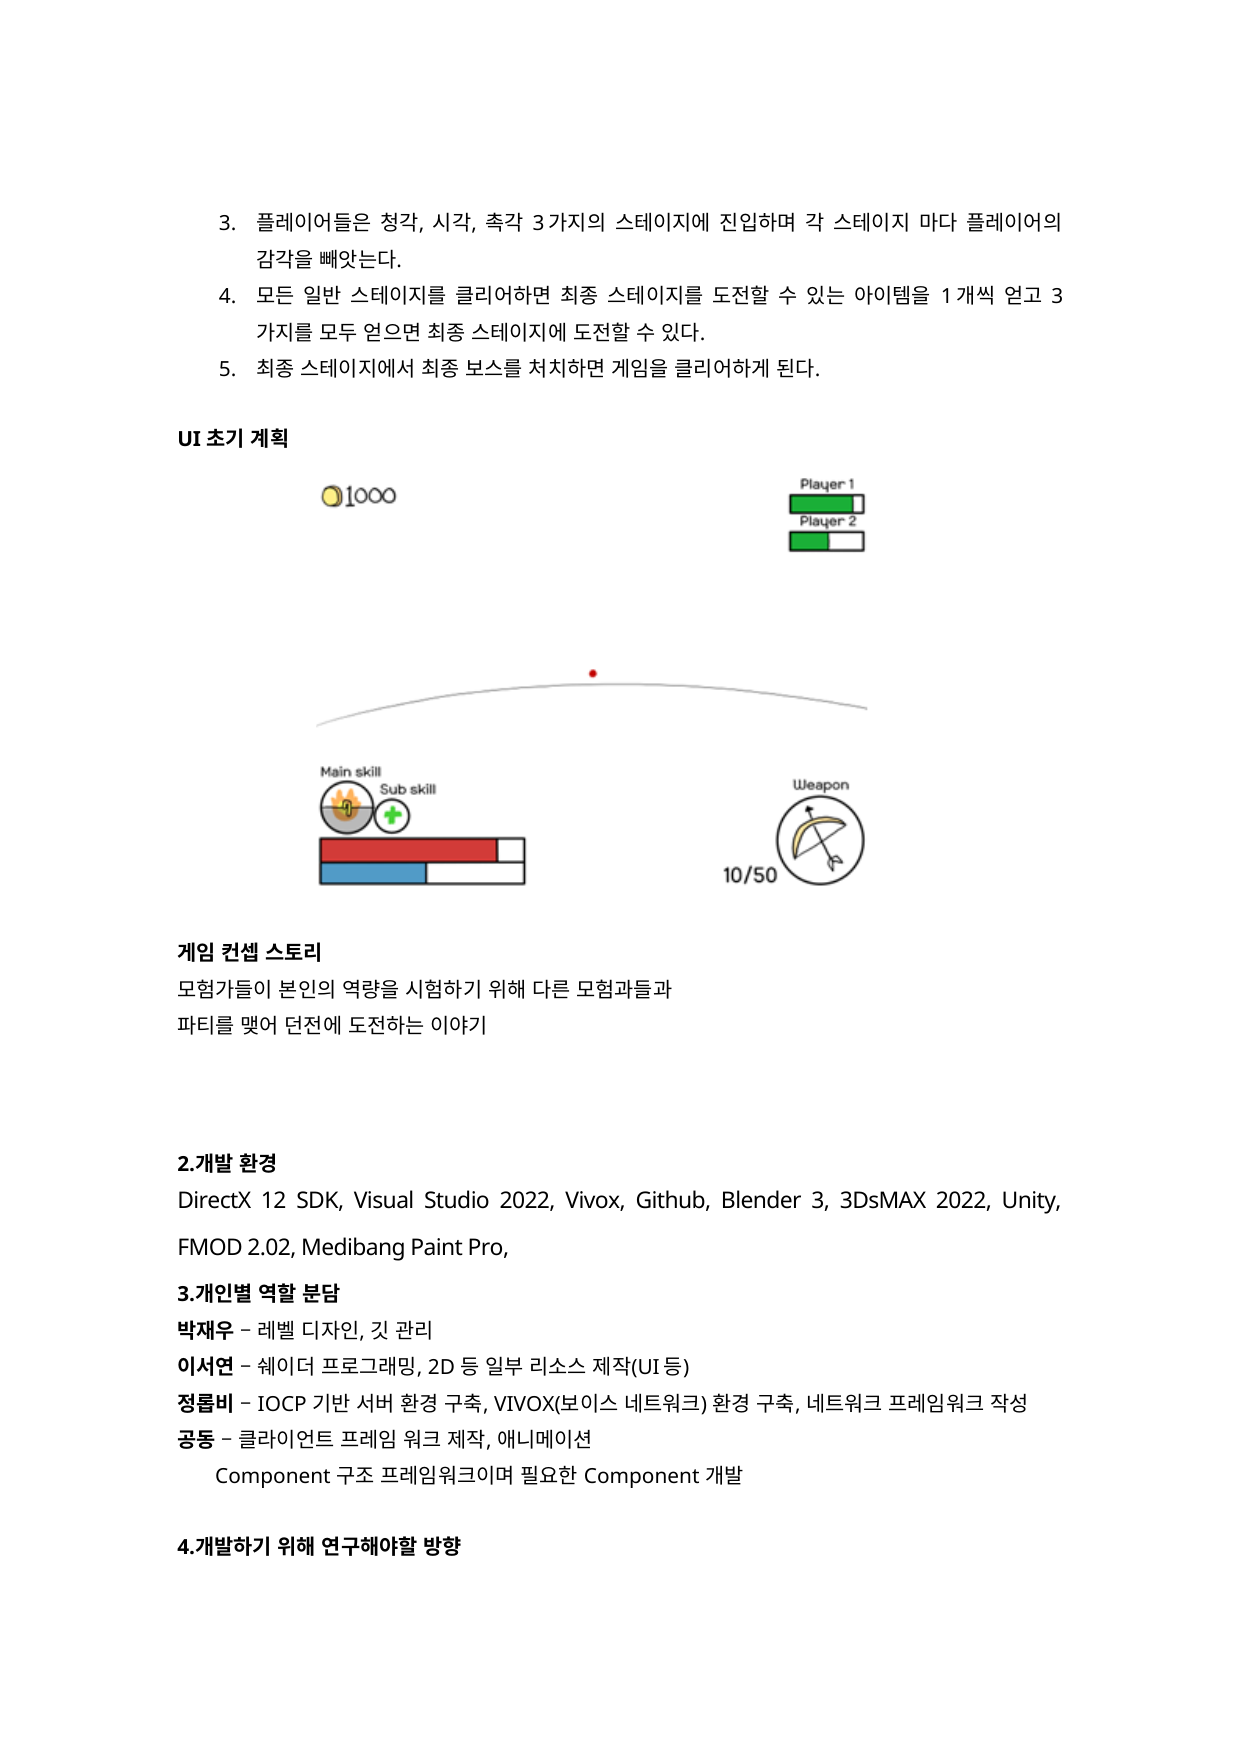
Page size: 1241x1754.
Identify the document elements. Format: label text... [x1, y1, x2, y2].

list 개발하기 위해 연구해야할 방향 [177, 1530, 1063, 1560]
text 파티를 맺어 던전에 도전하는 이야기 [177, 1009, 1063, 1039]
text 모험가들이 본인의 역량을 시험하기 위해 다른 모험과들과 [177, 973, 1063, 1003]
text 이서연 – 쉐이더 프로그래밍, 2D 등 일부 리소스 제작(UI등) [177, 1350, 1063, 1381]
text UI 초기 계획 [177, 422, 1063, 453]
text 게임 컨셉 스토리 [177, 937, 1063, 967]
text 정롭비 – IOCP 기반 서버 환경 구축, VIVOX(보이스 네트워크) 환경 구축, 네트워크 프레임워크 작성 [177, 1387, 1063, 1417]
text Component 구조 프레임워크이며 필요한 Component 개발 [177, 1459, 1063, 1490]
list 플레이어들은 청각, 시각, 촉각 3가지의 스테이지에 진입하며 각 스테이지 마다 플레이어의 감각을 빼앗는다. [219, 207, 1063, 273]
list 최종 스테이지에서 최종 보스를 처치하면 게임을 클리어하게 된다. [219, 352, 1063, 382]
list DirectX 12 SDK, Visual Studio 2022, Vivox, Github, Blender 3, 3DsMAX 2022, Unity, FMOD 2.02, Medibang Paint Pro, [177, 1184, 1063, 1262]
list 모든 일반 스테이지를 클리어하면 최종 스테이지를 도전할 수 있는 아이템을 1개씩 얻고 3가지를 모두 얻으면 최종 스테이지에 도전할 수 있다. [219, 279, 1063, 346]
list 개발 환경 [177, 1148, 1063, 1178]
text 박재우 – 레벨 디자인, 깃 관리 [177, 1314, 1063, 1344]
picture [316, 477, 868, 891]
list 개인별 역할 분담 [177, 1278, 1063, 1308]
text 공동 – 클라이언트 프레임 워크 제작, 애니메이션 [177, 1423, 1063, 1453]
